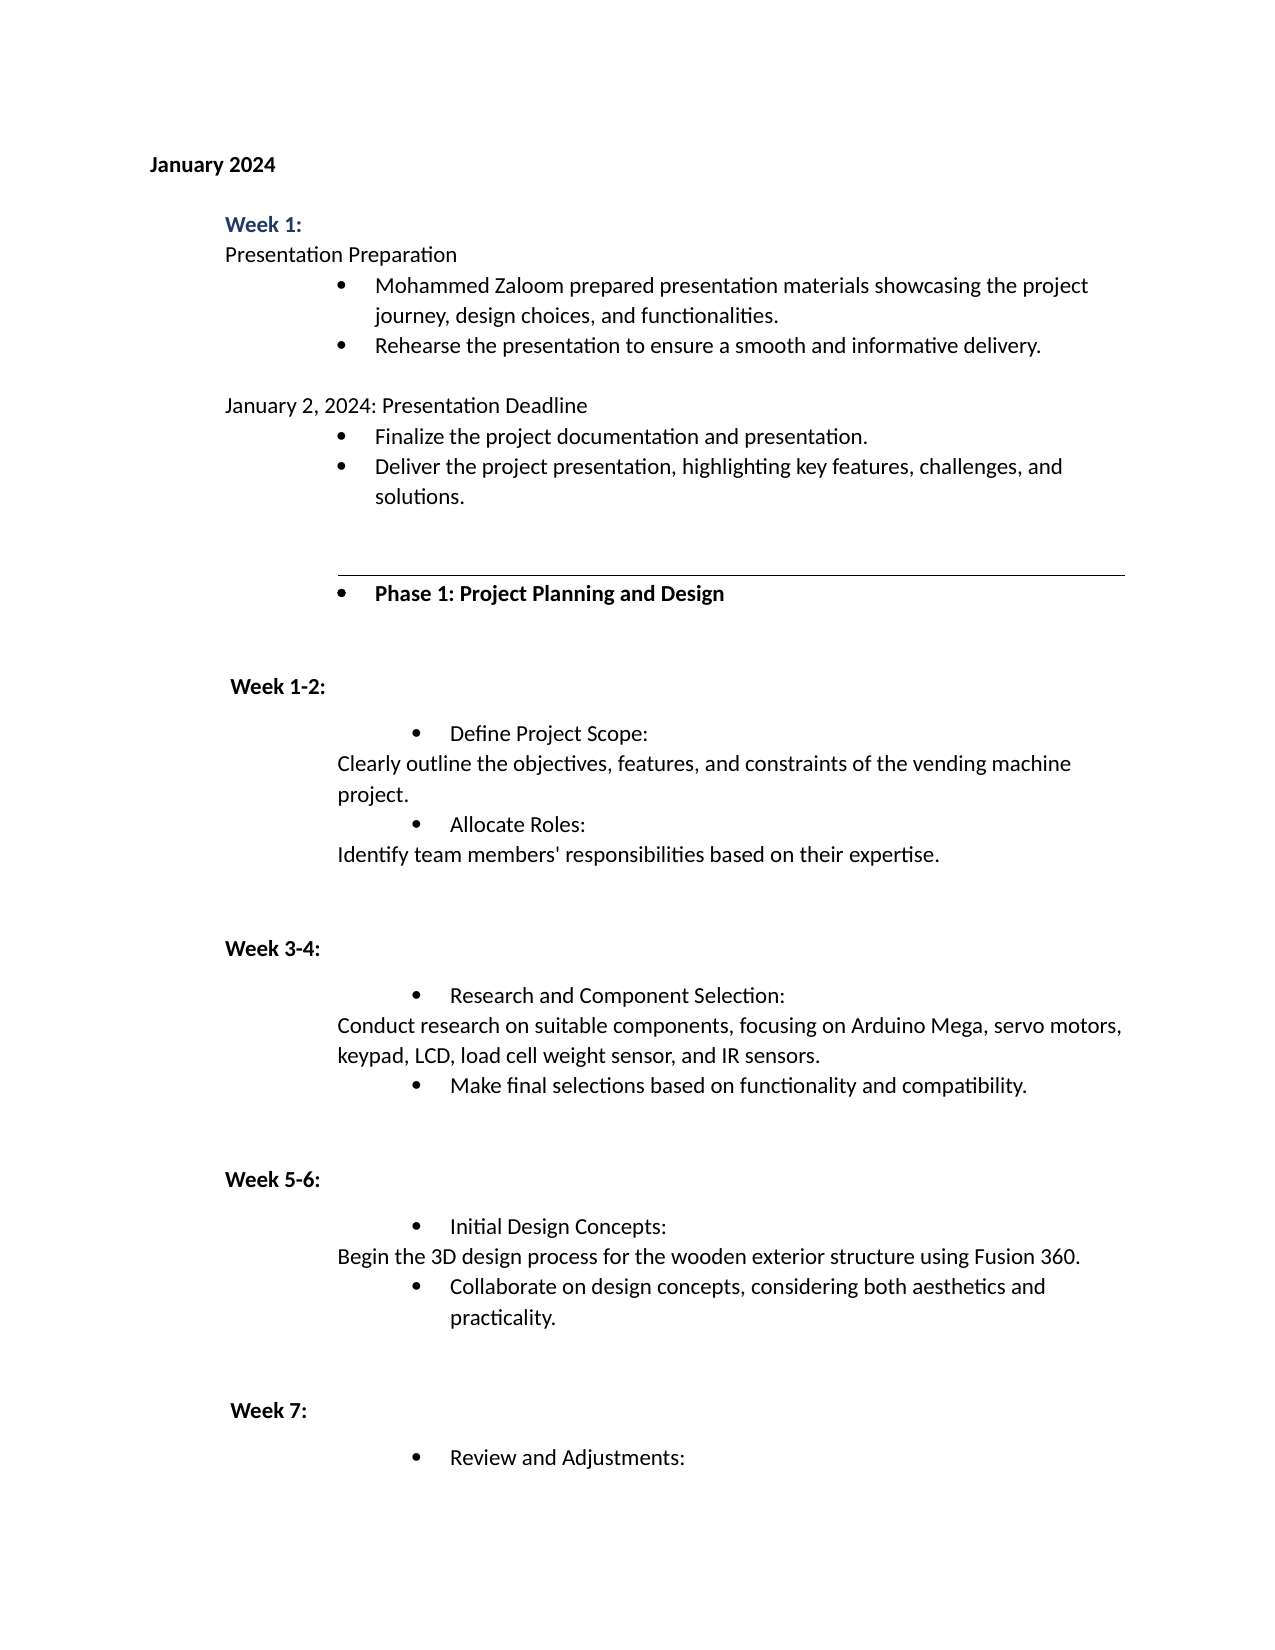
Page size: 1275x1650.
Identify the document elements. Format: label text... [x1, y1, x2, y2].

list Conduct research on suitable components, focusing on Arduino Mega, servo motors, keypad, LCD, load cell weight sensor, and IR sensors. [337, 1011, 1125, 1069]
list January 2024 [150, 150, 1125, 178]
text Week 7: [225, 1396, 1125, 1424]
list Rehearse the presentation to ensure a smooth and informative delivery. [337, 331, 1125, 359]
list Allocate Roles: [412, 810, 1125, 838]
list Identify team members' responsibilities based on their expertise. [337, 840, 1125, 868]
list Clearly outline the objectives, features, and constraints of the vending machine project. [337, 749, 1125, 808]
list Presentation Preparation [225, 241, 1125, 269]
text Week 3-4: [225, 934, 1125, 962]
list Review and Adjustments: [412, 1443, 1125, 1471]
list Initial Design Concepts: [412, 1212, 1125, 1240]
list Week 1: [225, 210, 1125, 238]
list Define Project Scope: [412, 719, 1125, 747]
list Phase 1: Project Planning and Design [337, 579, 1125, 607]
list Mohammed Zaloom prepared presentation materials showcasing the project journey, design choices, and functionalities. [337, 271, 1125, 329]
list Deliver the project presentation, highlighting key features, challenges, and solutions. [337, 452, 1125, 576]
list Collaborate on design concepts, considering both aesthetics and practicality. [412, 1272, 1125, 1331]
list Make final selections based on functionality and compatibility. [412, 1071, 1125, 1099]
text Week 1-2: [225, 672, 1125, 700]
list Begin the 3D design process for the wooden exterior structure using Fusion 360. [337, 1242, 1125, 1270]
list Finalize the project documentation and presentation. [337, 422, 1125, 450]
text Week 5-6: [225, 1165, 1125, 1193]
list January 2, 2024: Presentation Deadline [225, 392, 1125, 420]
list Research and Component Selection: [412, 981, 1125, 1009]
